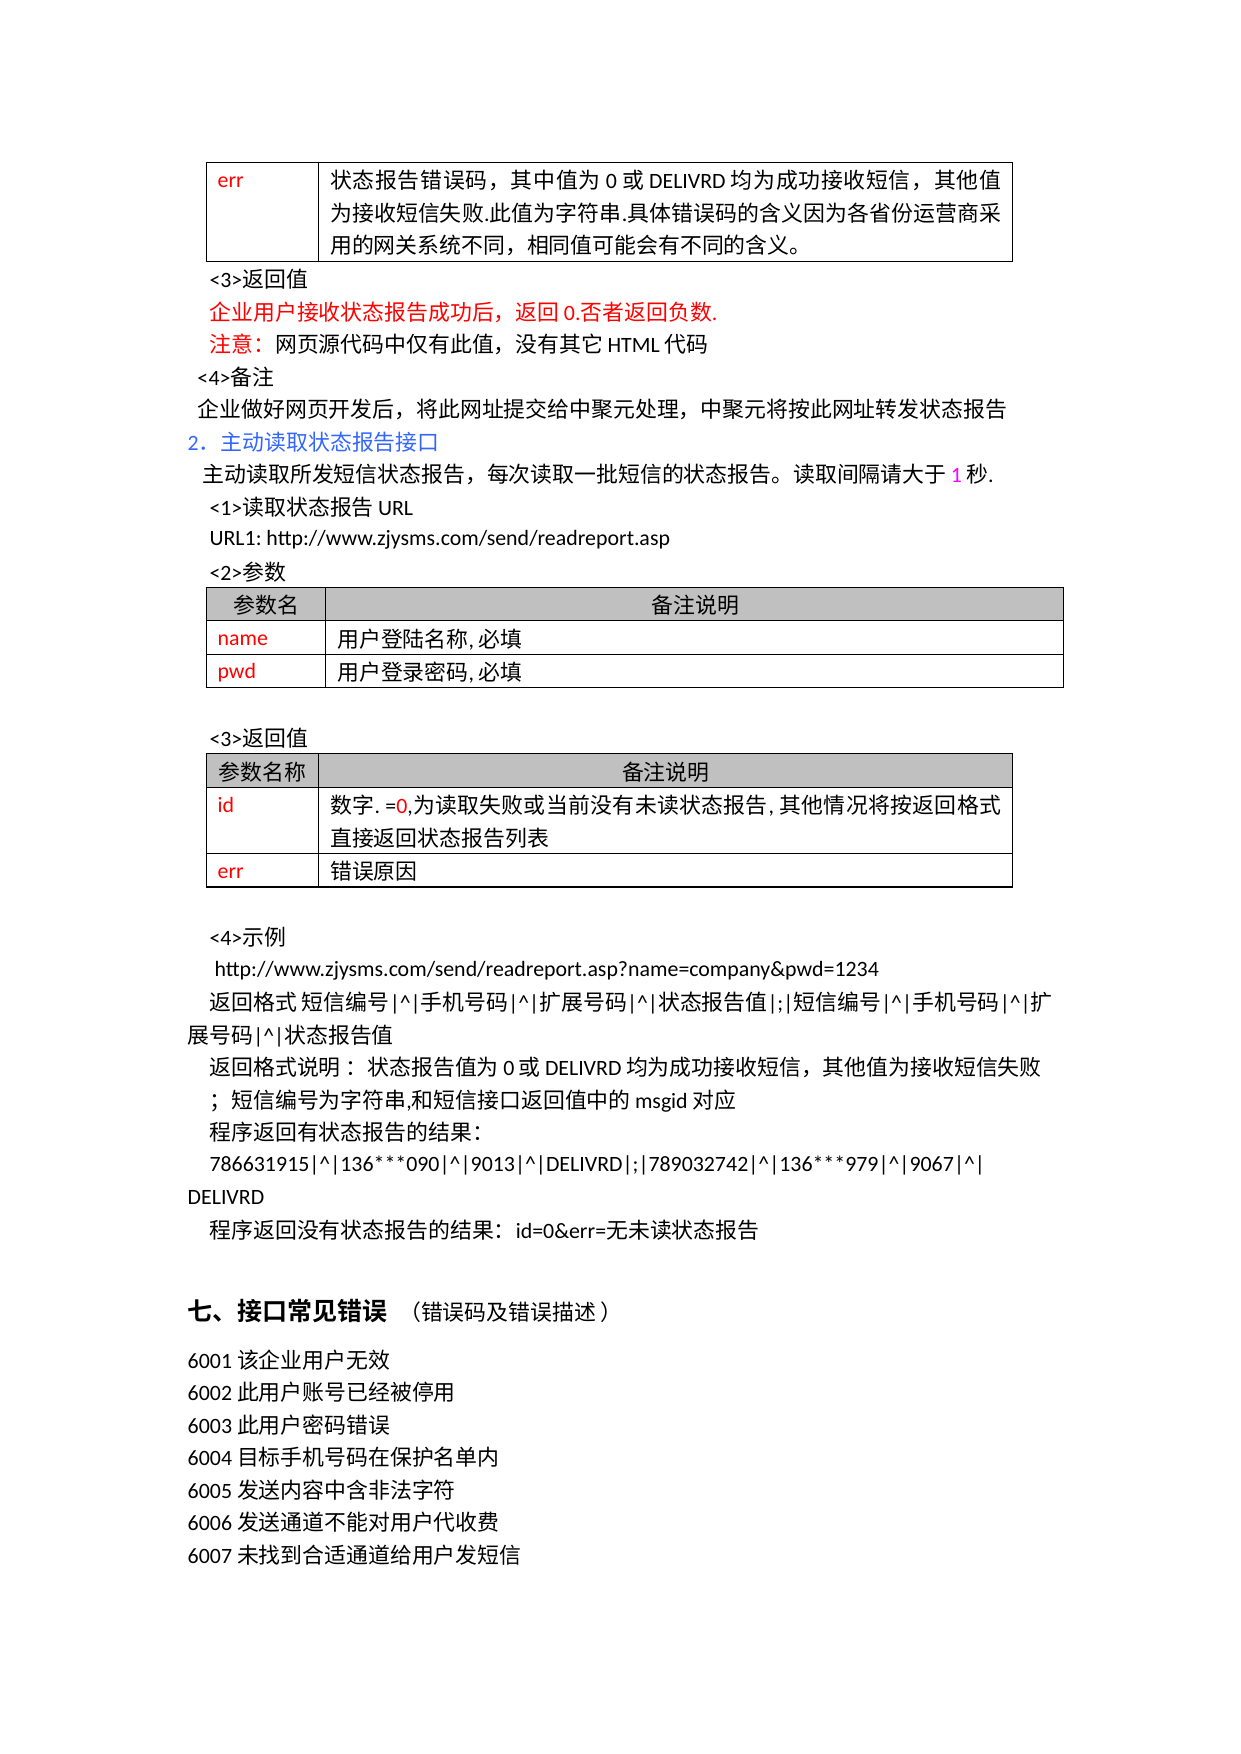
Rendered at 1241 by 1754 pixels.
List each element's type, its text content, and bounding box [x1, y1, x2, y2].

table_cell err [207, 163, 318, 261]
table_cell err [207, 854, 318, 886]
text <2>参数 [187, 554, 1053, 587]
text 6003 此用户密码错误 [187, 1407, 1053, 1440]
text 返回格式 短信编号|^|手机号码|^|扩展号码|^|状态报告值|;|短信编号|^|手机号码|^|扩展号码|^|状态报告值 [187, 985, 1053, 1050]
text 6005 发送内容中含非法字符 [187, 1472, 1053, 1505]
text 七、接口常见错误 （错误码及错误描述 ） [187, 1277, 1053, 1342]
text <1>读取状态报告URL [187, 489, 1053, 522]
text ；短信编号为字符串,和短信接口返回值中的msgid对应 [187, 1082, 1053, 1115]
text <3>返回值 [187, 262, 1053, 294]
table_cell id [207, 788, 318, 853]
table_header 参数名称 [207, 754, 318, 787]
text 6002 此用户账号已经被停用 [187, 1375, 1053, 1407]
table_cell name [207, 621, 325, 654]
text 主动读取所发短信状态报告，每次读取一批短信的状态报告。读取间隔请大于1秒. [187, 457, 1053, 489]
table_header 参数名 [207, 588, 325, 620]
text 程序返回没有状态报告的结果：id=0&err=无未读状态报告 [187, 1212, 1053, 1245]
table_cell 用户登录密码, 必填 [326, 655, 1063, 687]
table_cell pwd [207, 655, 325, 687]
text 注意：网页源代码中仅有此值，没有其它HTML代码 [187, 327, 1053, 359]
table_cell 状态报告错误码，其中值为0或DELIVRD均为成功接收短信，其他值为接收短信失败.此值为字符串.具体错误码的含义因为各省份运营商采用的网关系统不同，相同值可能会有不同的含义。 [319, 163, 1012, 261]
text http://www.zjysms.com/send/readreport.asp?name=company&pwd=1234 [187, 952, 1053, 985]
text 2．主动读取状态报告接口 [187, 424, 1053, 457]
text 6001 该企业用户无效 [187, 1342, 1053, 1375]
table_header 备注说明 [319, 754, 1012, 787]
text <4>示例 [187, 920, 1053, 952]
text 程序返回有状态报告的结果： [187, 1115, 1053, 1147]
text 786631915|^|136***090|^|9013|^|DELIVRD|;|789032742|^|136***979|^|9067|^|DELIVRD [187, 1147, 1053, 1212]
text URL1: http://www.zjysms.com/send/readreport.asp [187, 522, 1053, 554]
table_cell 数字. =0,为读取失败或当前没有未读状态报告, 其他情况将按返回格式直接返回状态报告列表 [319, 788, 1012, 853]
table_header 备注说明 [326, 588, 1063, 620]
text 6004 目标手机号码在保护名单内 [187, 1440, 1053, 1472]
text 返回格式说明 ：状态报告值为0或DELIVRD均为成功接收短信，其他值为接收短信失败 [187, 1050, 1053, 1082]
text <4>备注 [187, 359, 1053, 392]
table_cell 用户登陆名称, 必填 [326, 621, 1063, 654]
table_cell 错误原因 [319, 854, 1012, 886]
text 企业用户接收状态报告成功后，返回0.否者返回负数. [187, 294, 1053, 327]
text 企业做好网页开发后，将此网址提交给中聚元处理，中聚元将按此网址转发状态报告 [187, 392, 1053, 424]
text <3>返回值 [187, 721, 1053, 753]
text 6006 发送通道不能对用户代收费 [187, 1505, 1053, 1537]
text 6007 未找到合适通道给用户发短信 [187, 1537, 1053, 1570]
